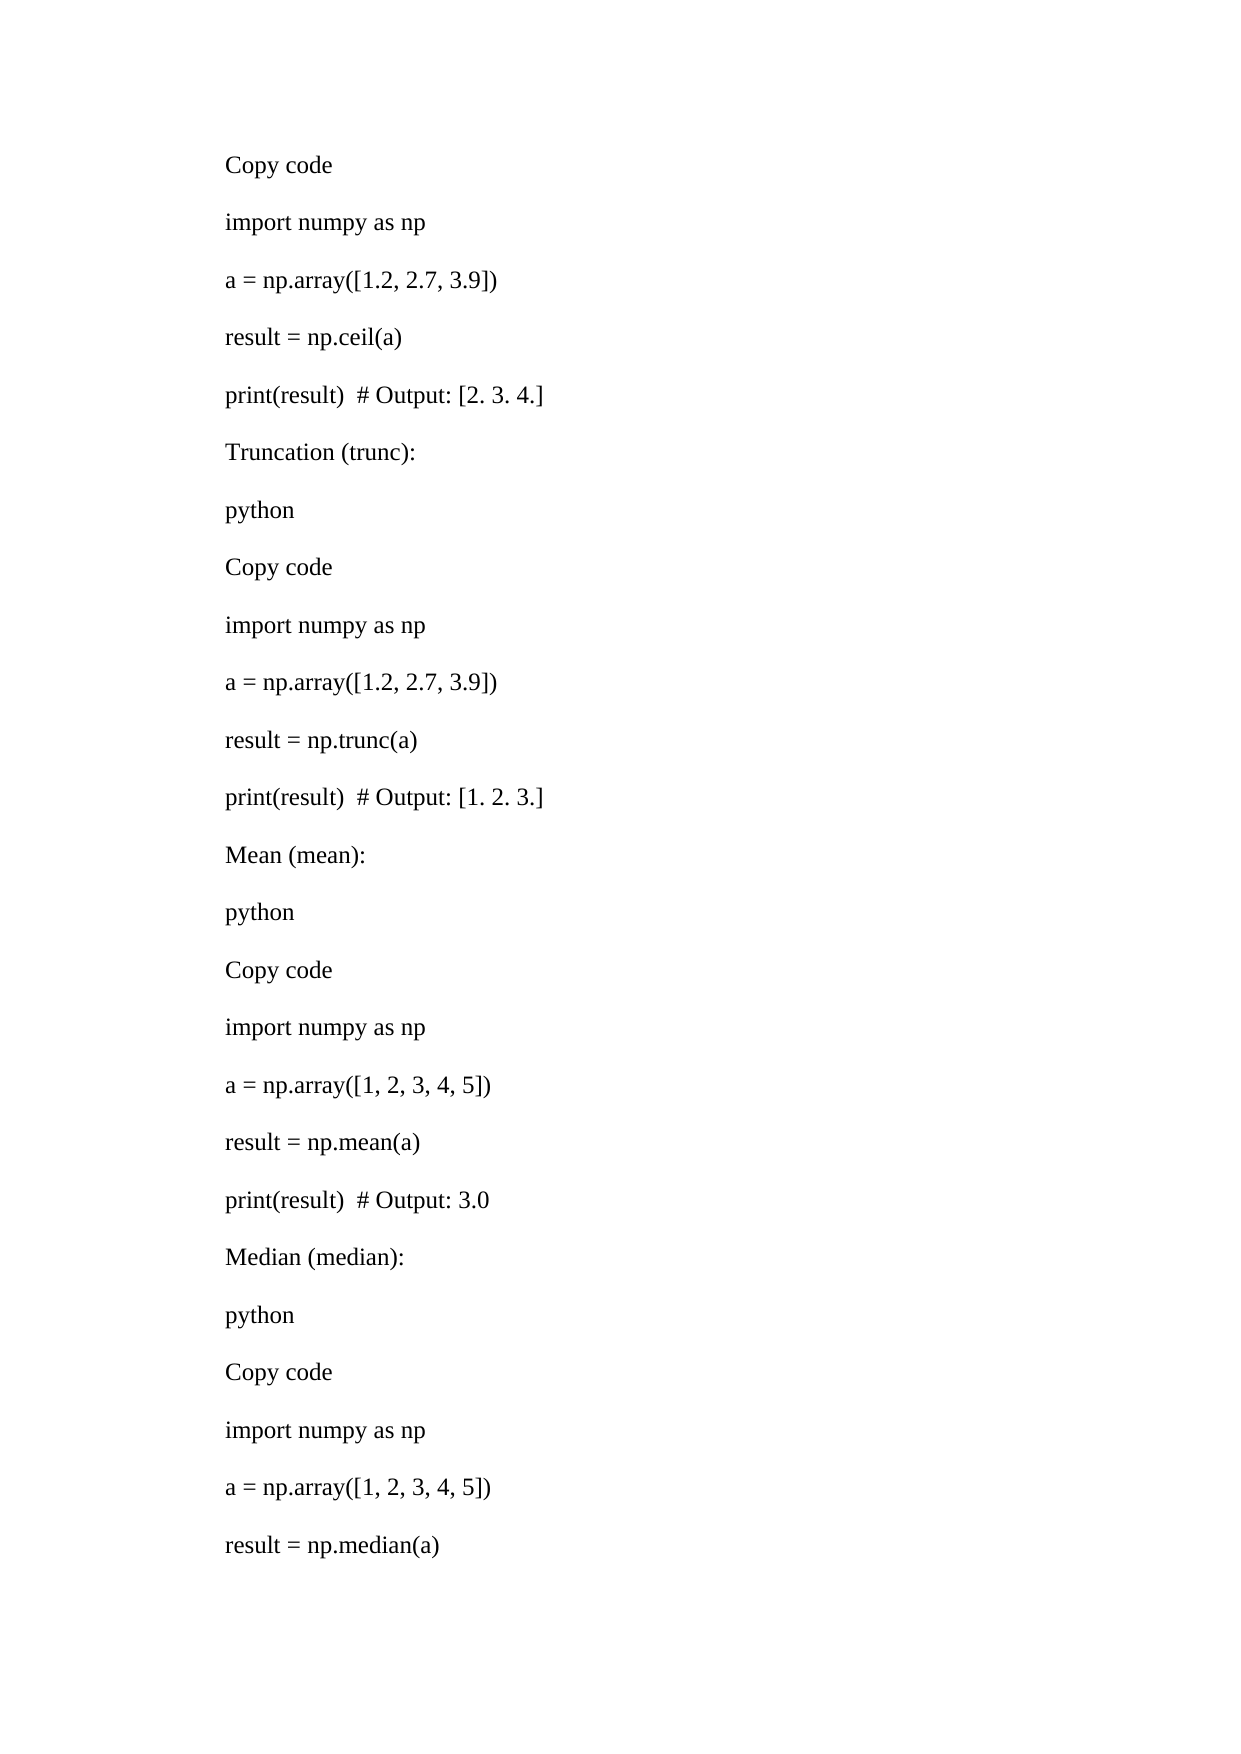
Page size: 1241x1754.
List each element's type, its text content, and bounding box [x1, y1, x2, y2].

text a = np.array([1, 2, 3, 4, 5]) [150, 1070, 1090, 1099]
text import numpy as np [150, 610, 1090, 639]
text a = np.array([1.2, 2.7, 3.9]) [150, 265, 1090, 294]
text result = np.ceil(a) [150, 322, 1090, 351]
text python [150, 495, 1090, 524]
text python [150, 897, 1090, 926]
text print(result) # Output: [1. 2. 3.] [150, 782, 1090, 811]
text Truncation (trunc): [150, 437, 1090, 466]
text Copy code [150, 955, 1090, 984]
text result = np.median(a) [150, 1530, 1090, 1559]
text import numpy as np [150, 1012, 1090, 1041]
text a = np.array([1.2, 2.7, 3.9]) [150, 667, 1090, 696]
text import numpy as np [150, 1415, 1090, 1444]
text Median (median): [150, 1242, 1090, 1271]
text result = np.mean(a) [150, 1127, 1090, 1156]
text Copy code [150, 552, 1090, 581]
text Copy code [150, 150, 1090, 179]
text Copy code [150, 1357, 1090, 1386]
text print(result) # Output: [2. 3. 4.] [150, 380, 1090, 409]
text print(result) # Output: 3.0 [150, 1185, 1090, 1214]
text Mean (mean): [150, 840, 1090, 869]
text python [150, 1300, 1090, 1329]
text import numpy as np [150, 207, 1090, 236]
text result = np.trunc(a) [150, 725, 1090, 754]
text a = np.array([1, 2, 3, 4, 5]) [150, 1472, 1090, 1501]
